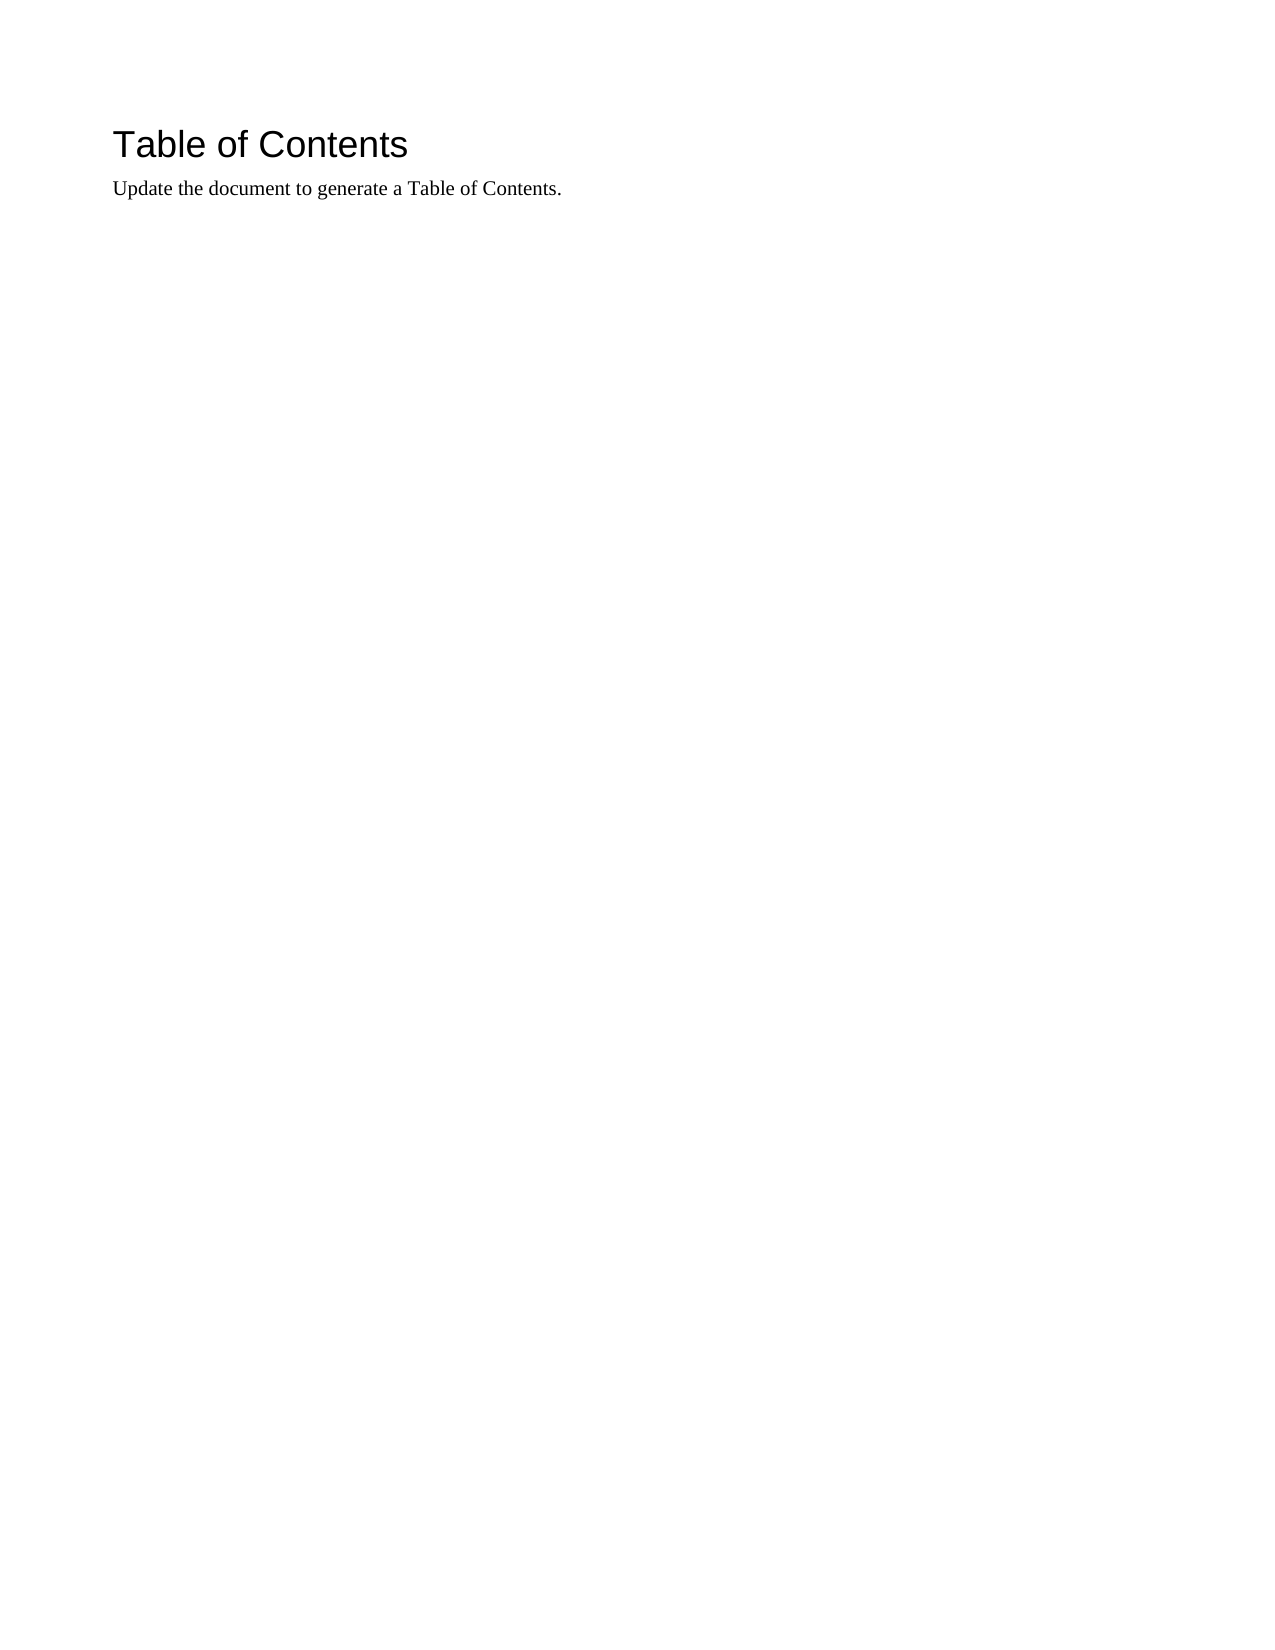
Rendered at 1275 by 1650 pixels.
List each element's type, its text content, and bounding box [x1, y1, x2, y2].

subtitle Table of Contents [112, 137, 1162, 162]
text Update the document to generate a Table of Contents. [112, 175, 1162, 200]
